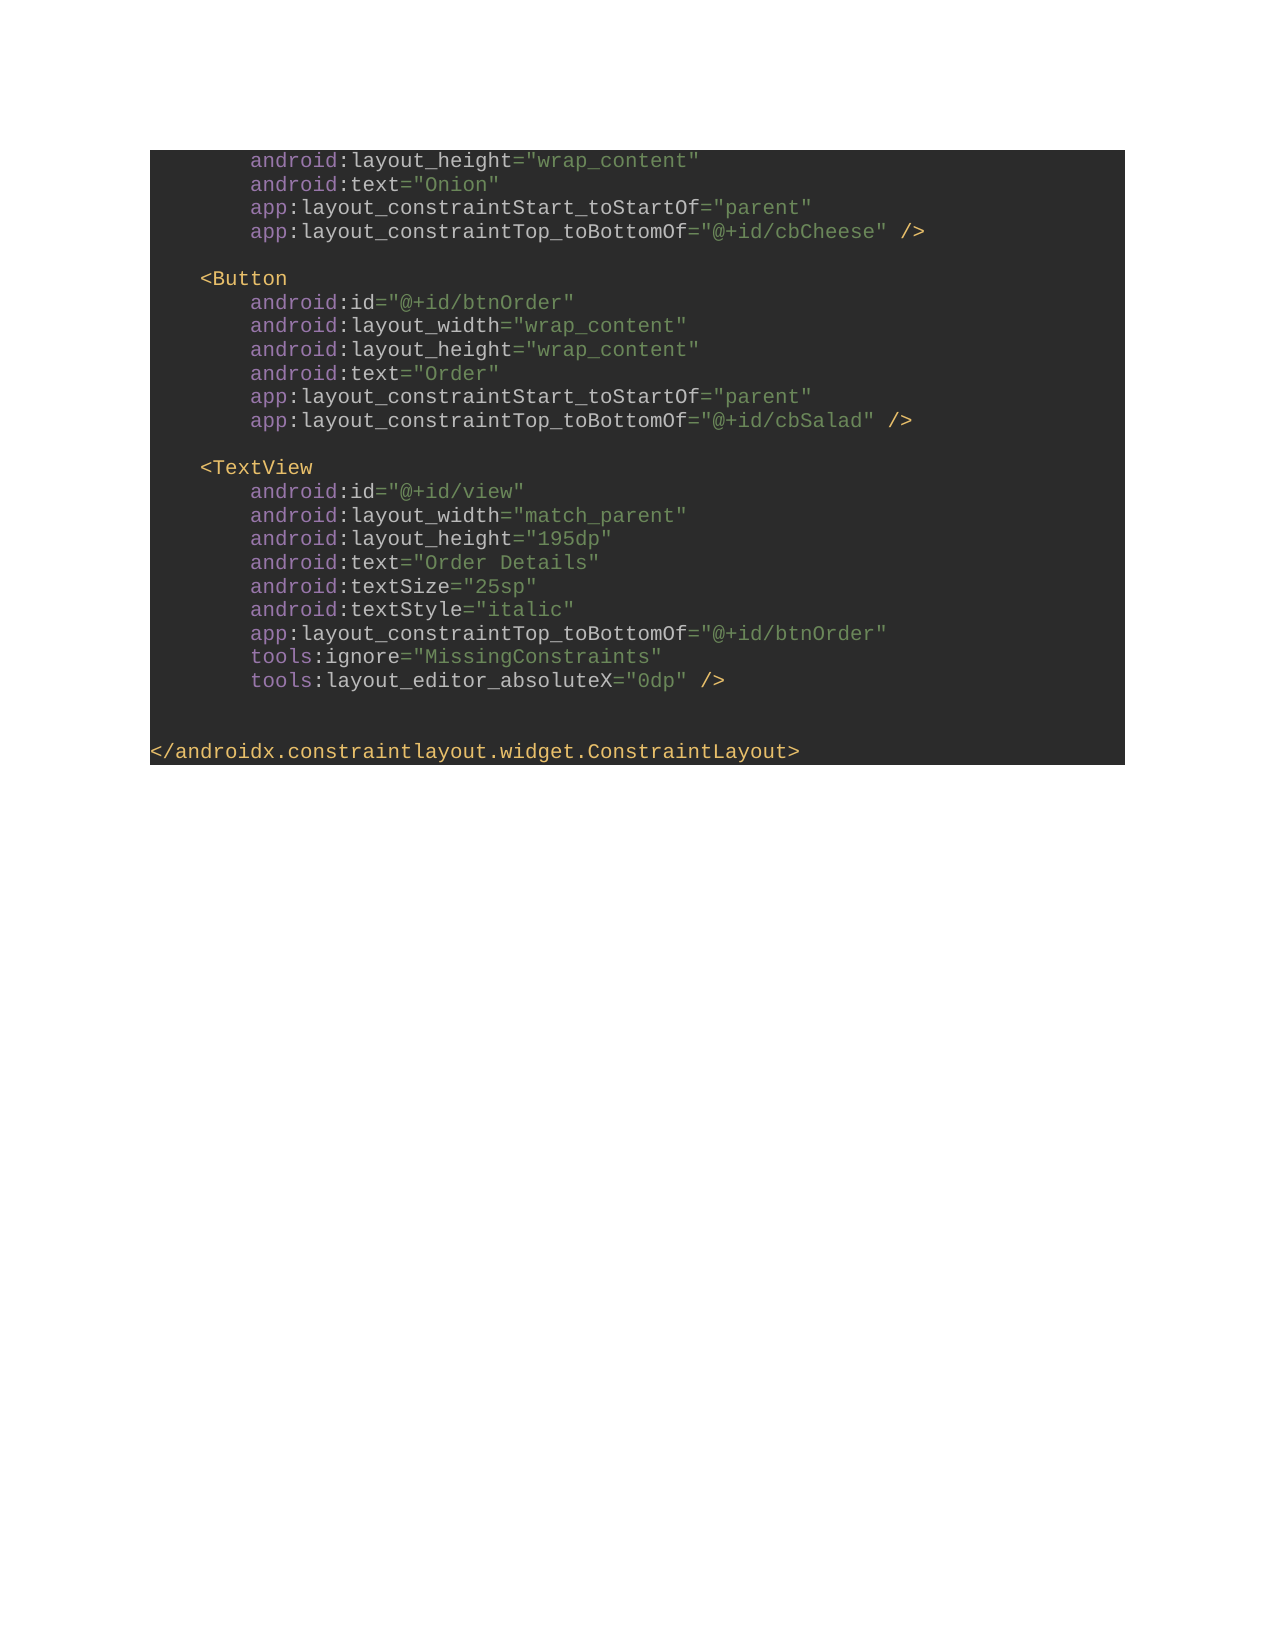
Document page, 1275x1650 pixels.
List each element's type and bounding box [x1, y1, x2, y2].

text [150, 150, 1125, 765]
